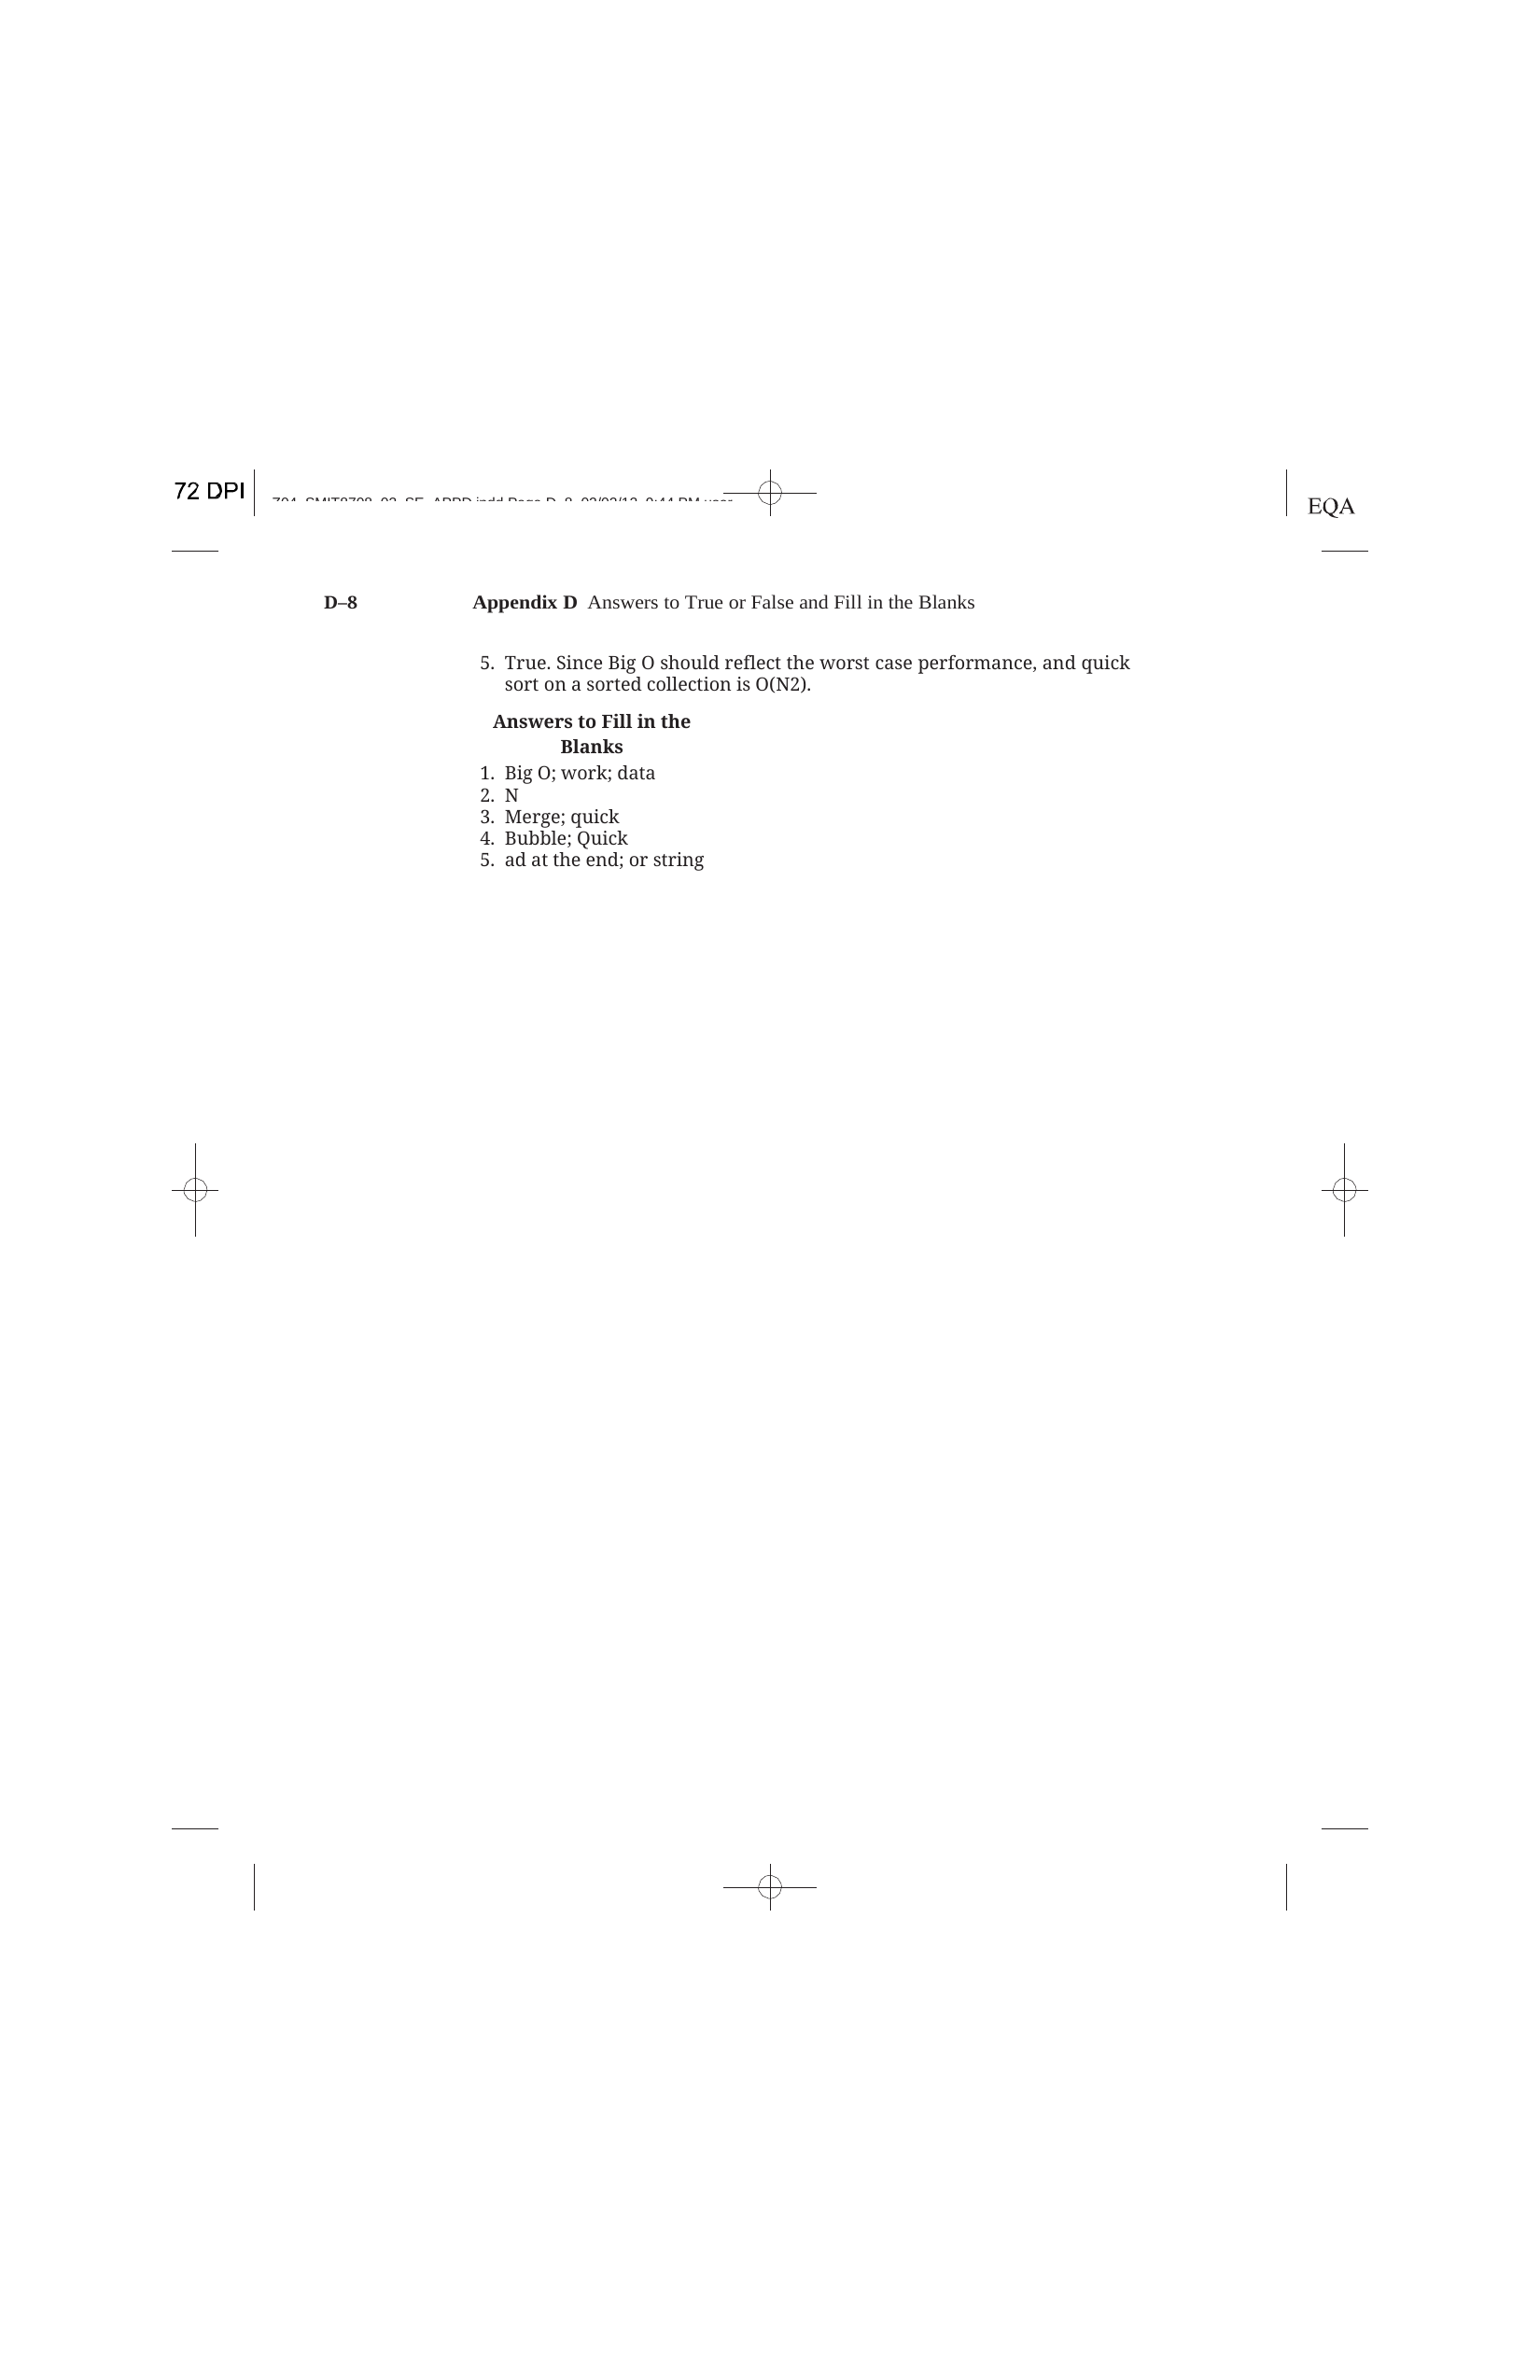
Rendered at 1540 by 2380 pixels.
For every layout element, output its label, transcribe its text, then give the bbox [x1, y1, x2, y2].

list ad at the end; or string [480, 849, 1379, 871]
subtitle Answers to Fill in the Blanks [468, 708, 716, 759]
list Big O; work; data [480, 760, 1379, 785]
list Merge; quick [480, 806, 1379, 828]
text D–8 Appendix D Answers to True or False and Fill in the Blanks [324, 590, 1379, 614]
list N [480, 785, 1379, 806]
list True. Since Big O should reflect the worst case performance, and quick sort on a sorted collection is O(N2). [480, 652, 1146, 694]
list Bubble; Quick [480, 828, 1379, 849]
